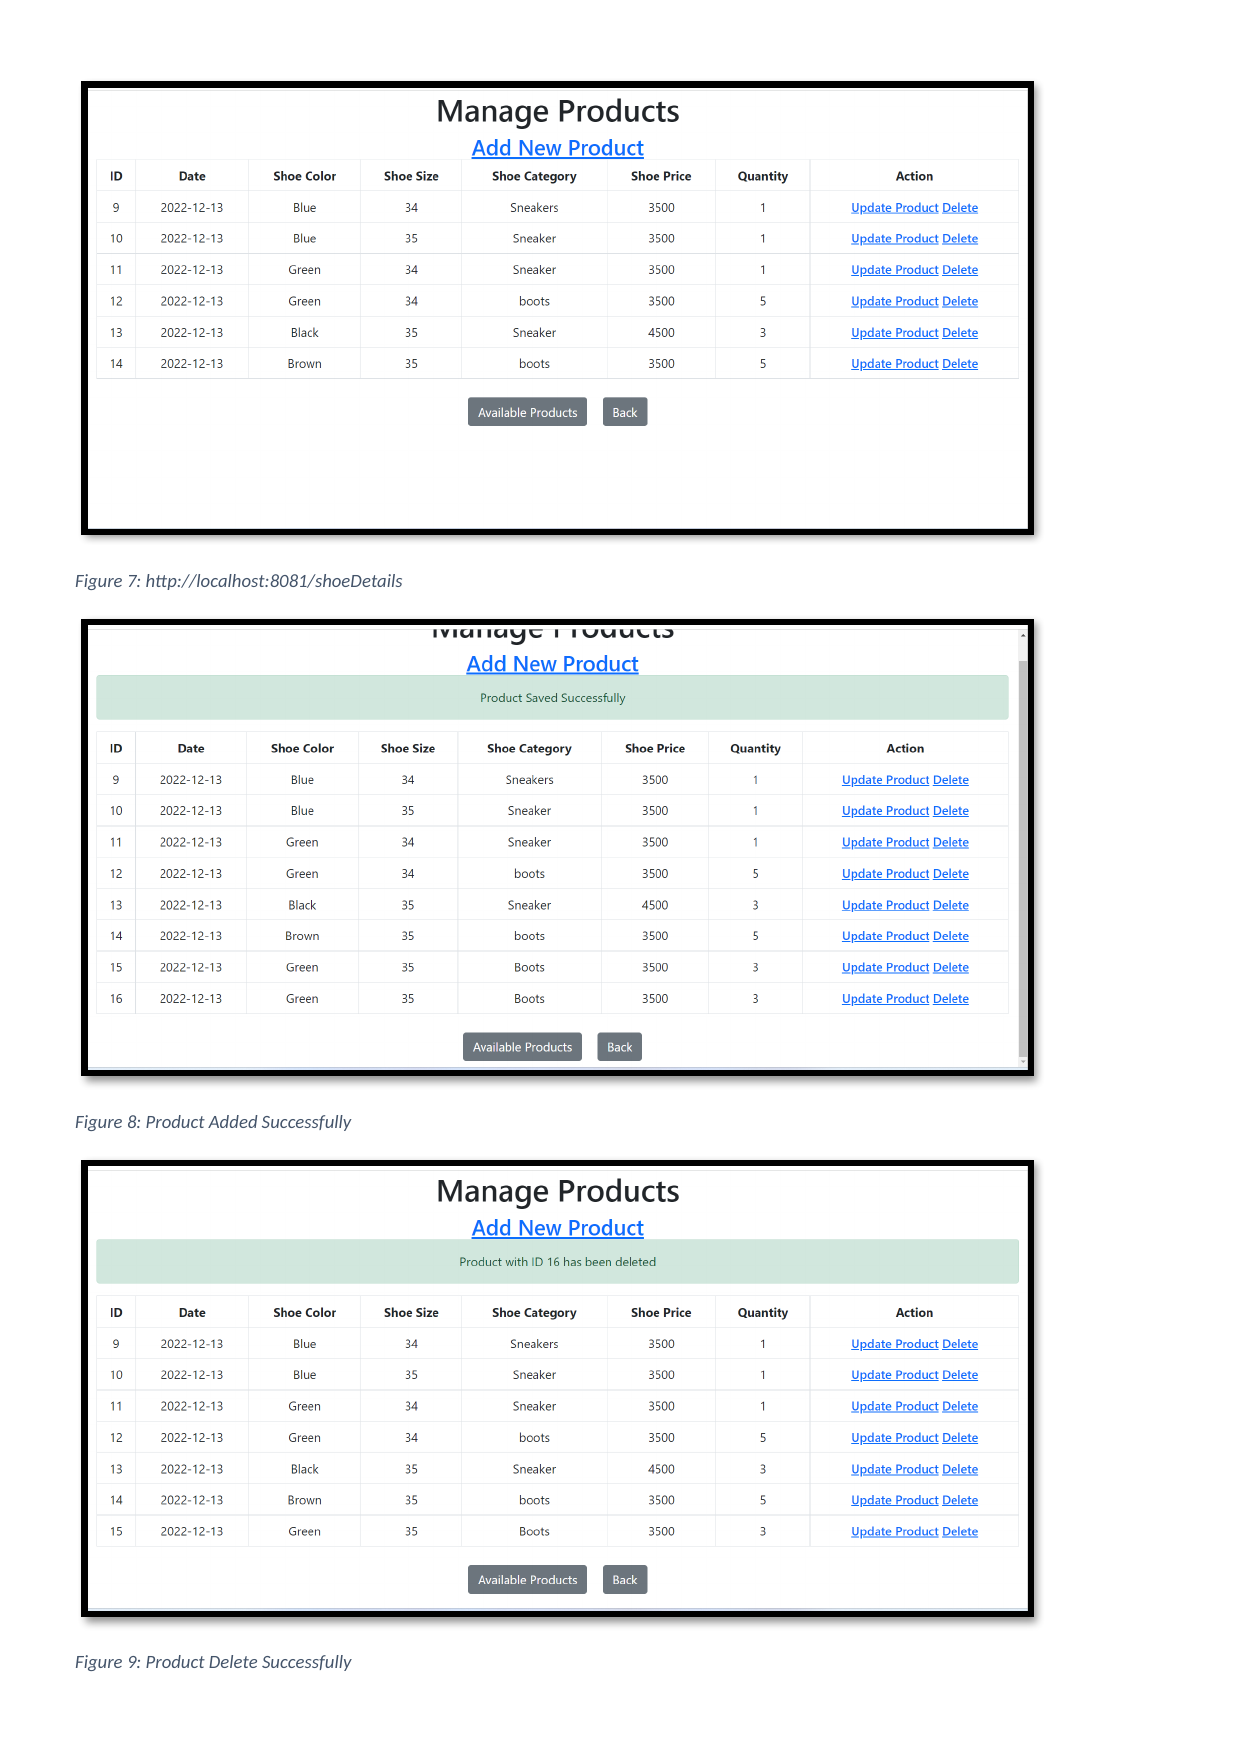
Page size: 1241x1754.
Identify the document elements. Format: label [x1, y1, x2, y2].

picture [88, 625, 1028, 1070]
picture [88, 1166, 1028, 1611]
picture [88, 88, 1028, 529]
